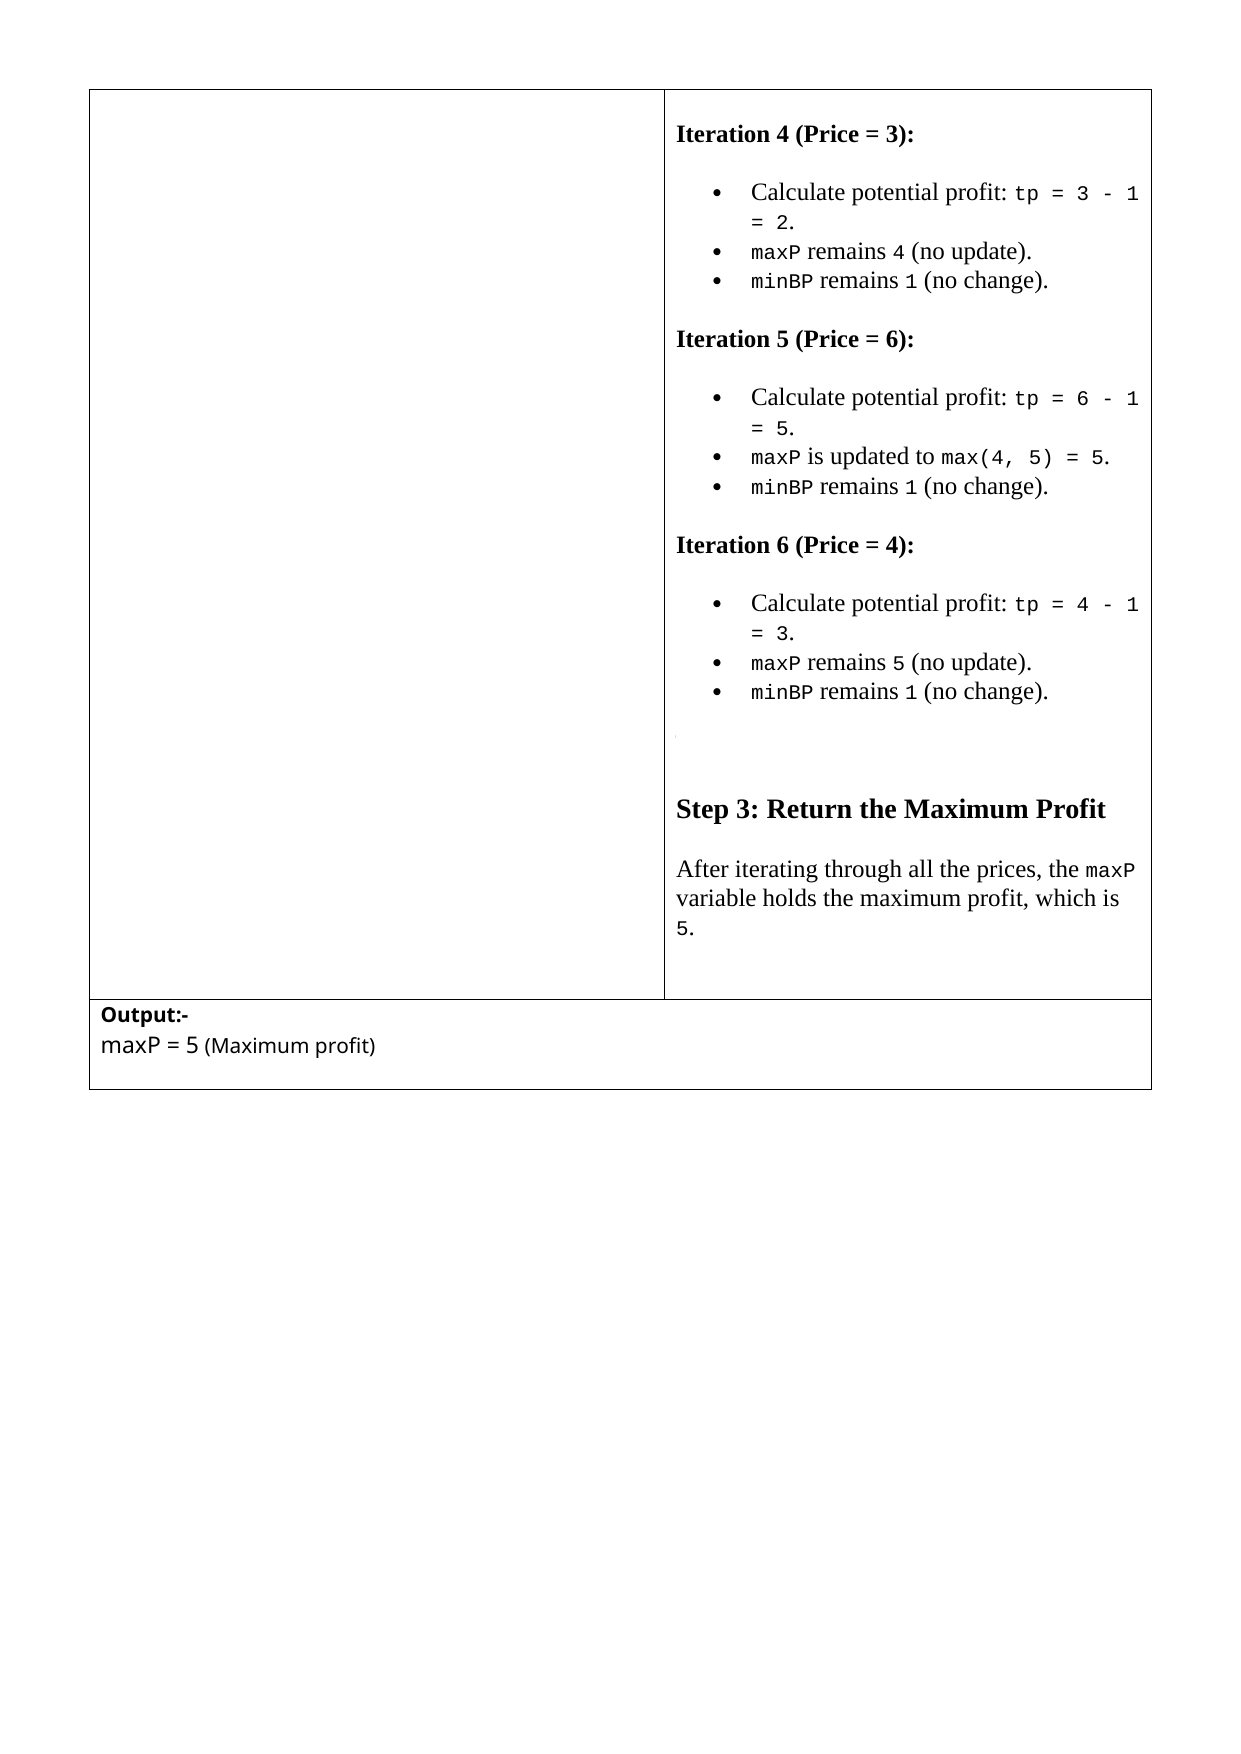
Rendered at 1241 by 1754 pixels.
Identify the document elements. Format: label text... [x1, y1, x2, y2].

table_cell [90, 90, 664, 999]
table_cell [665, 90, 1151, 999]
table_cell Output:- maxP = 5 (Maximum profit) [90, 1000, 1151, 1088]
